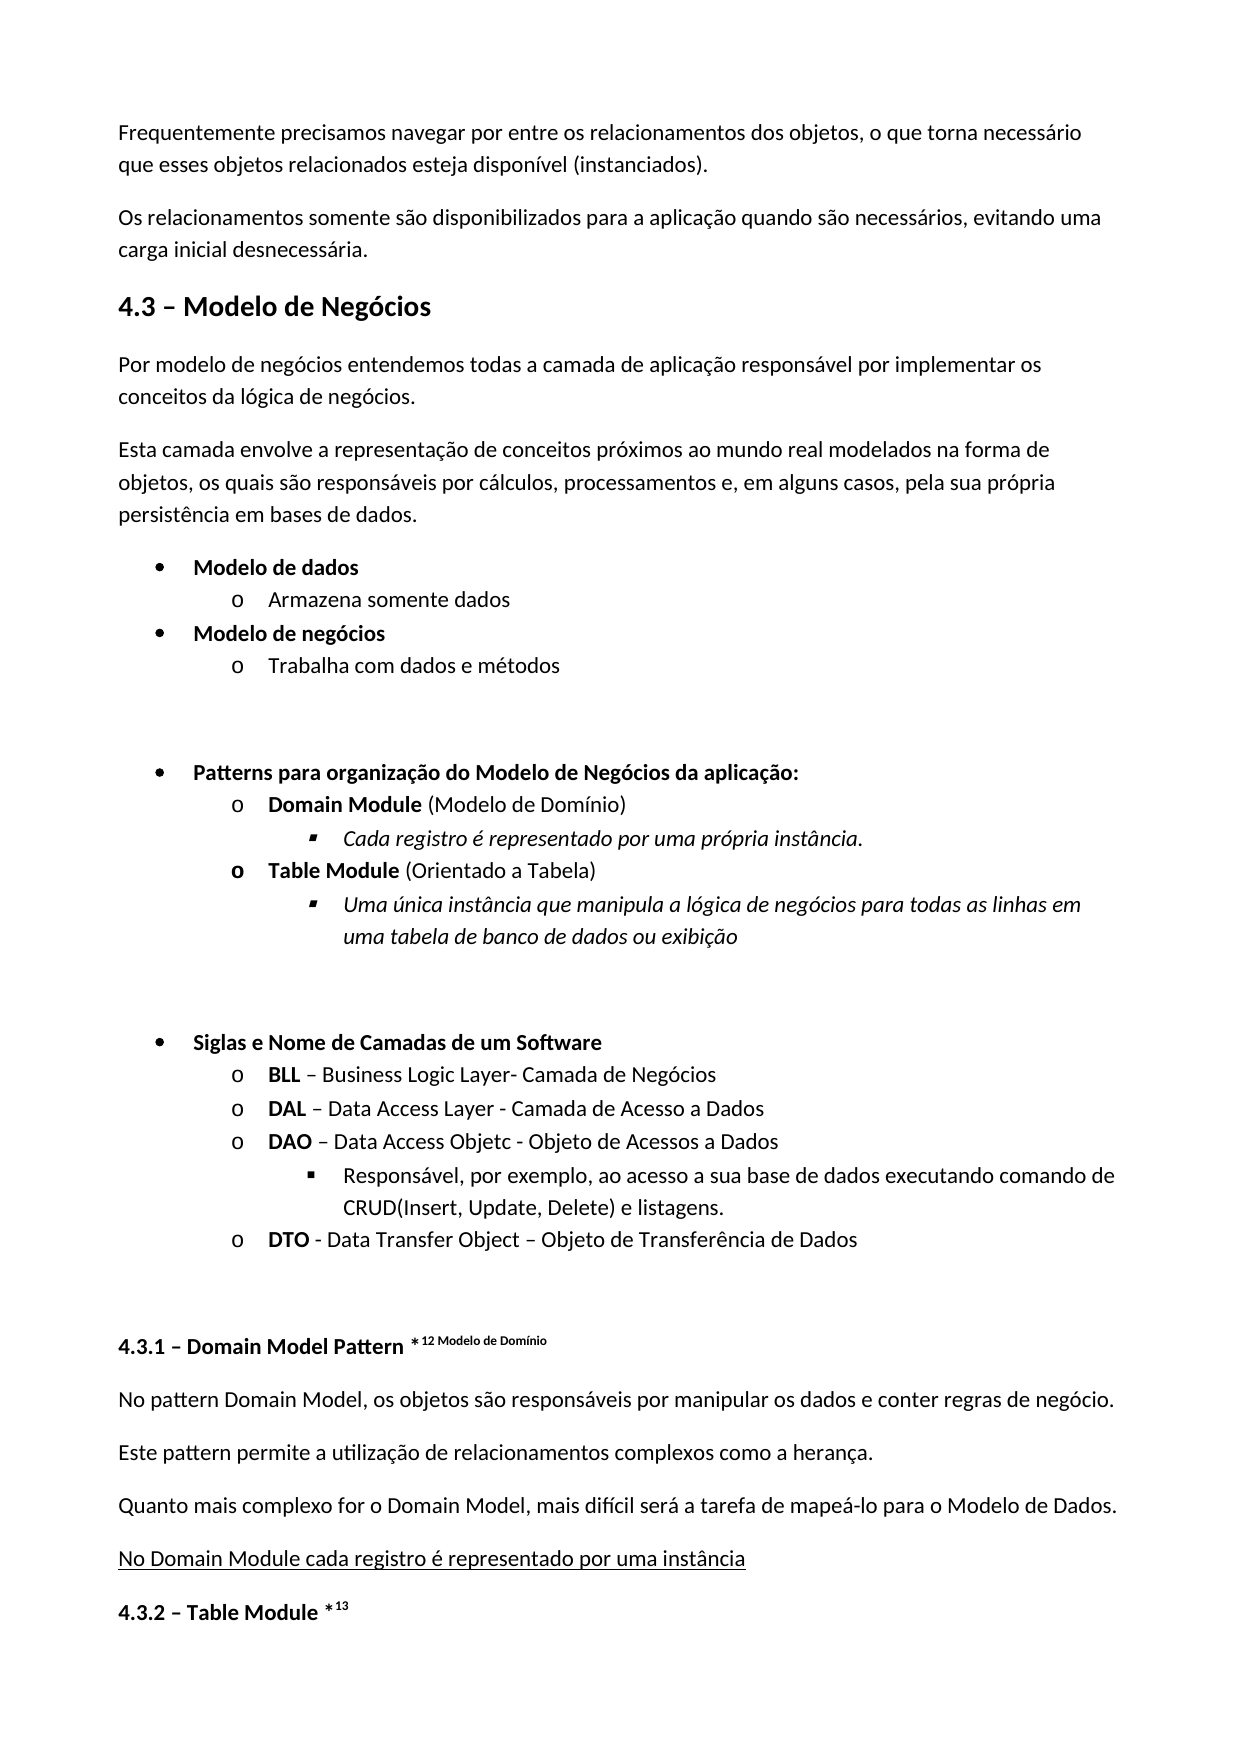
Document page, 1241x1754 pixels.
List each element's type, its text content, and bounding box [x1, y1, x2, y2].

list DTO - Data Transfer Object – Objeto de Transferência de Dados [231, 1225, 1122, 1254]
text 4.3.2 – Table Module *13 [118, 1598, 1122, 1626]
list Siglas e Nome de Camadas de um Software [156, 1028, 1122, 1056]
list DAO – Data Access Objetc - Objeto de Acessos a Dados [231, 1127, 1122, 1156]
text Os relacionamentos somente são disponibilizados para a aplicação quando são necessários, evitando uma carga inicial desnecessária. [118, 203, 1122, 263]
text No Domain Module cada registro é representado por uma instância [118, 1544, 1122, 1573]
list BLL – Business Logic Layer- Camada de Negócios [231, 1060, 1122, 1089]
text 4.3.1 – Domain Model Pattern *12 Modelo de Domínio [118, 1332, 1122, 1361]
text Quanto mais complexo for o Domain Model, mais difícil será a tarefa de mapeá-lo para o Modelo de Dados. [118, 1492, 1122, 1519]
list Responsável, por exemplo, ao acesso a sua base de dados executando comando de CRUD(Insert, Update, Delete) e listagens. [306, 1161, 1122, 1221]
text No pattern Domain Model, os objetos são responsáveis por manipular os dados e conter regras de negócio. [118, 1386, 1122, 1413]
list DAL – Data Access Layer - Camada de Acesso a Dados [231, 1094, 1122, 1123]
text Este pattern permite a utilização de relacionamentos complexos como a herança. [118, 1438, 1122, 1467]
list Uma única instância que manipula a lógica de negócios para todas as linhas em uma tabela de banco de dados ou exibição [306, 890, 1122, 950]
list Modelo de negócios [156, 619, 1122, 647]
list Patterns para organização do Modelo de Negócios da aplicação: [156, 758, 1122, 786]
list Table Module (Orientado a Tabela) [231, 856, 1122, 885]
text Frequentemente precisamos navegar por entre os relacionamentos dos objetos, o que torna necessário que esses objetos relacionados esteja disponível (instanciados). [118, 118, 1122, 178]
list Modelo de dados [156, 553, 1122, 581]
list Trabalha com dados e métodos [231, 651, 1122, 680]
text Esta camada envolve a representação de conceitos próximos ao mundo real modelados na forma de objetos, os quais são responsáveis por cálculos, processamentos e, em alguns casos, pela sua própria persistência em bases de dados. [118, 436, 1122, 528]
list Armazena somente dados [231, 585, 1122, 614]
text Por modelo de negócios entendemos todas a camada de aplicação responsável por implementar os conceitos da lógica de negócios. [118, 350, 1122, 411]
text 4.3 – Modelo de Negócios [118, 288, 1122, 324]
list Domain Module (Modelo de Domínio) [231, 790, 1122, 819]
list Cada registro é representado por uma própria instância. [306, 824, 1122, 852]
